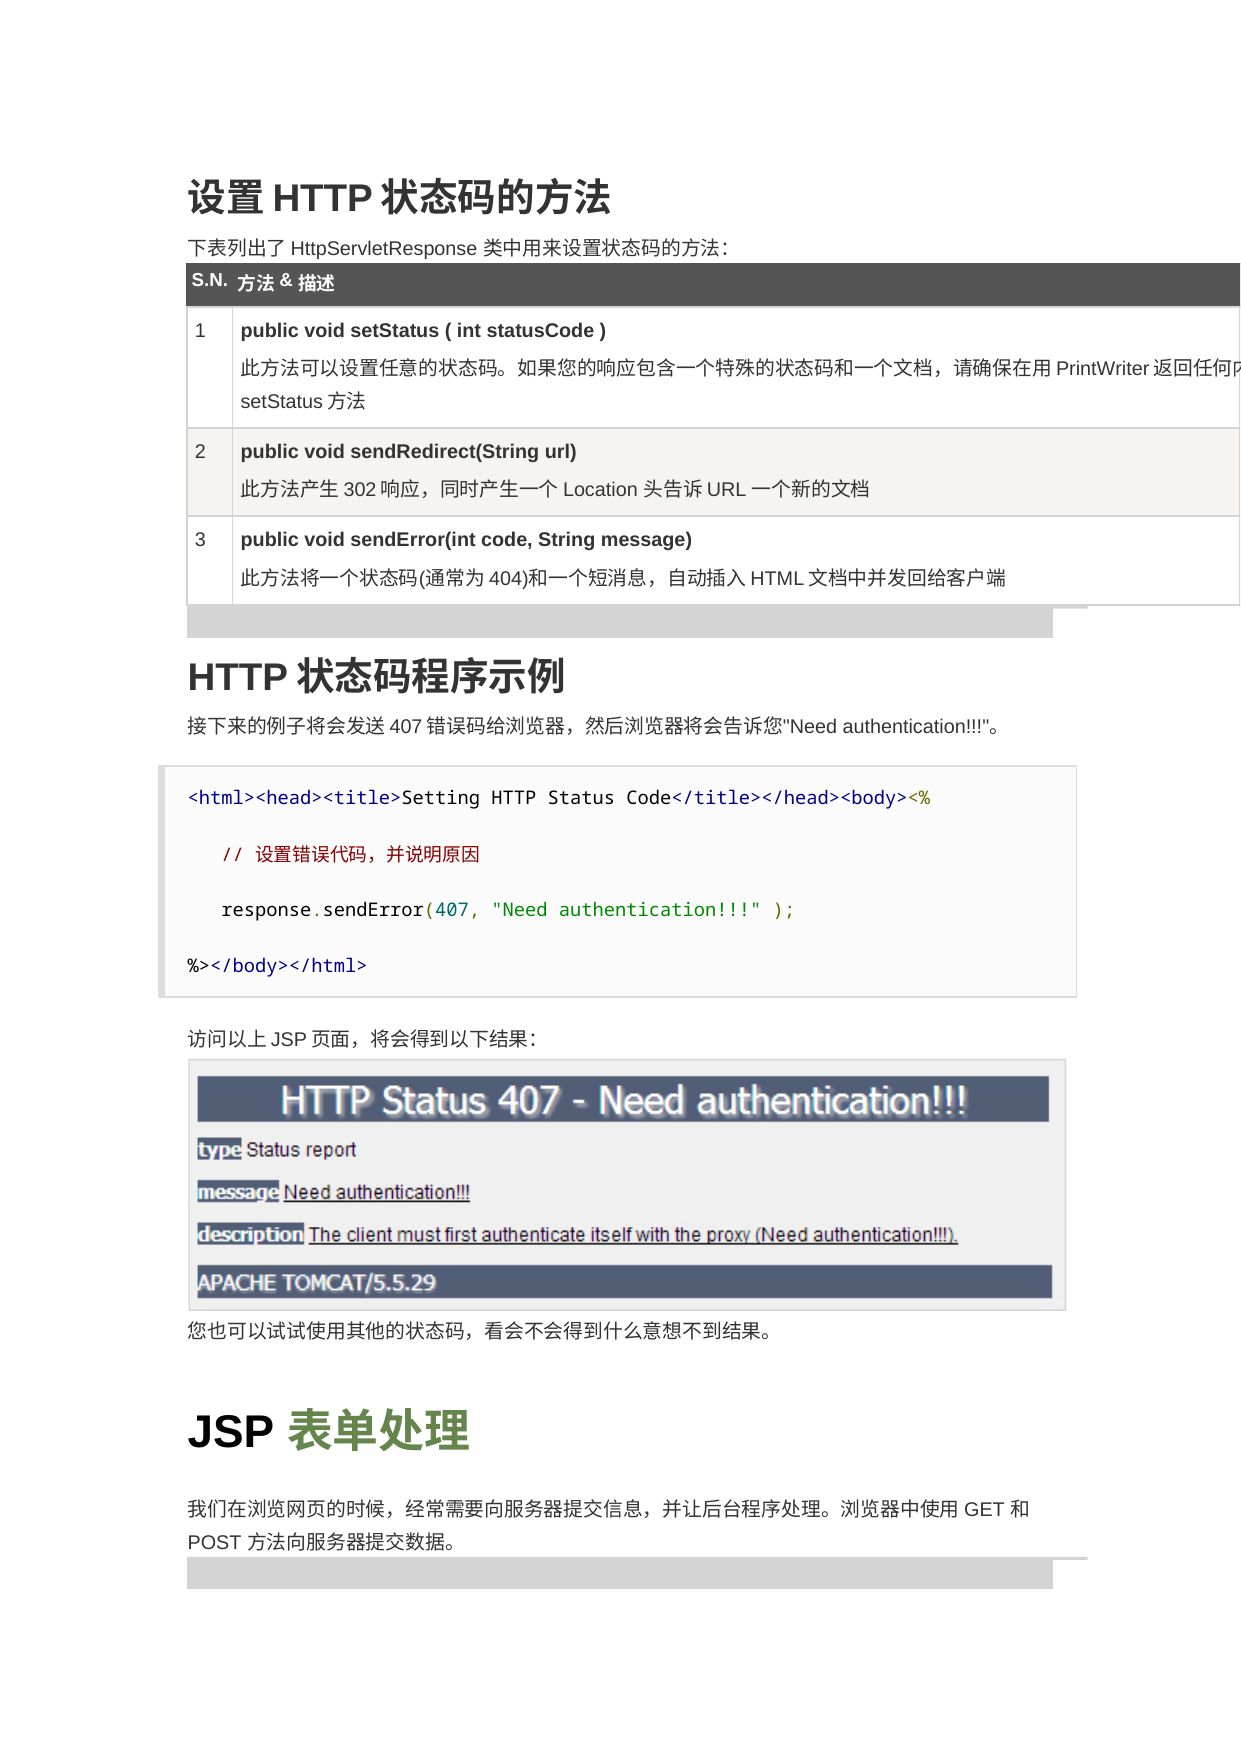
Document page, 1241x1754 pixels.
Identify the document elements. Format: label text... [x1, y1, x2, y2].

subtitle HTTP状态码程序示例 [187, 641, 1053, 706]
table_header 方法 & 描述 [233, 264, 1239, 306]
text 访问以上JSP页面，将会得到以下结果： [187, 1021, 1053, 1054]
text <html><head><title>Setting HTTP Status Code</title></head><body><% [165, 767, 1076, 814]
table_header S.N. [188, 264, 232, 306]
text 下表列出了HttpServletResponse 类中用来设置状态码的方法： [187, 230, 1053, 263]
table_cell public void setStatus ( int statusCode ) 此方法可以设置任意的状态码。如果您的响应包含一个特殊的状态码和一个文档，请确保在用PrintWriter返回任何内容前调用setStatus方法 [233, 308, 1239, 427]
text %></body></html> [165, 933, 1076, 996]
table_cell 3 [188, 517, 232, 604]
text response.sendError(407, "Need authentication!!!" ); [165, 877, 1076, 926]
text 接下来的例子将会发送407错误码给浏览器，然后浏览器将会告诉您"Need authentication!!!"。 [187, 709, 1053, 742]
subtitle 设置HTTP状态码的方法 [187, 162, 1053, 227]
subtitle JSP 表单处理 [187, 1379, 1053, 1476]
table_cell public void sendError(int code, String message) 此方法将一个状态码(通常为 404)和一个短消息，自动插入HTML文档中并发回给客户端 [233, 517, 1239, 604]
table_cell 1 [188, 308, 232, 427]
text 您也可以试试使用其他的状态码，看会不会得到什么意想不到结果。 [187, 1314, 1053, 1346]
picture [187, 1057, 1068, 1311]
text 我们在浏览网页的时候，经常需要向服务器提交信息，并让后台程序处理。浏览器中使用 GET 和 POST 方法向服务器提交数据。 [187, 1492, 1053, 1556]
table_cell 2 [188, 429, 232, 515]
text // 设置错误代码，并说明原因 [165, 821, 1076, 870]
table_cell public void sendRedirect(String url) 此方法产生302响应，同时产生一个 Location 头告诉URL 一个新的文档 [233, 429, 1239, 515]
